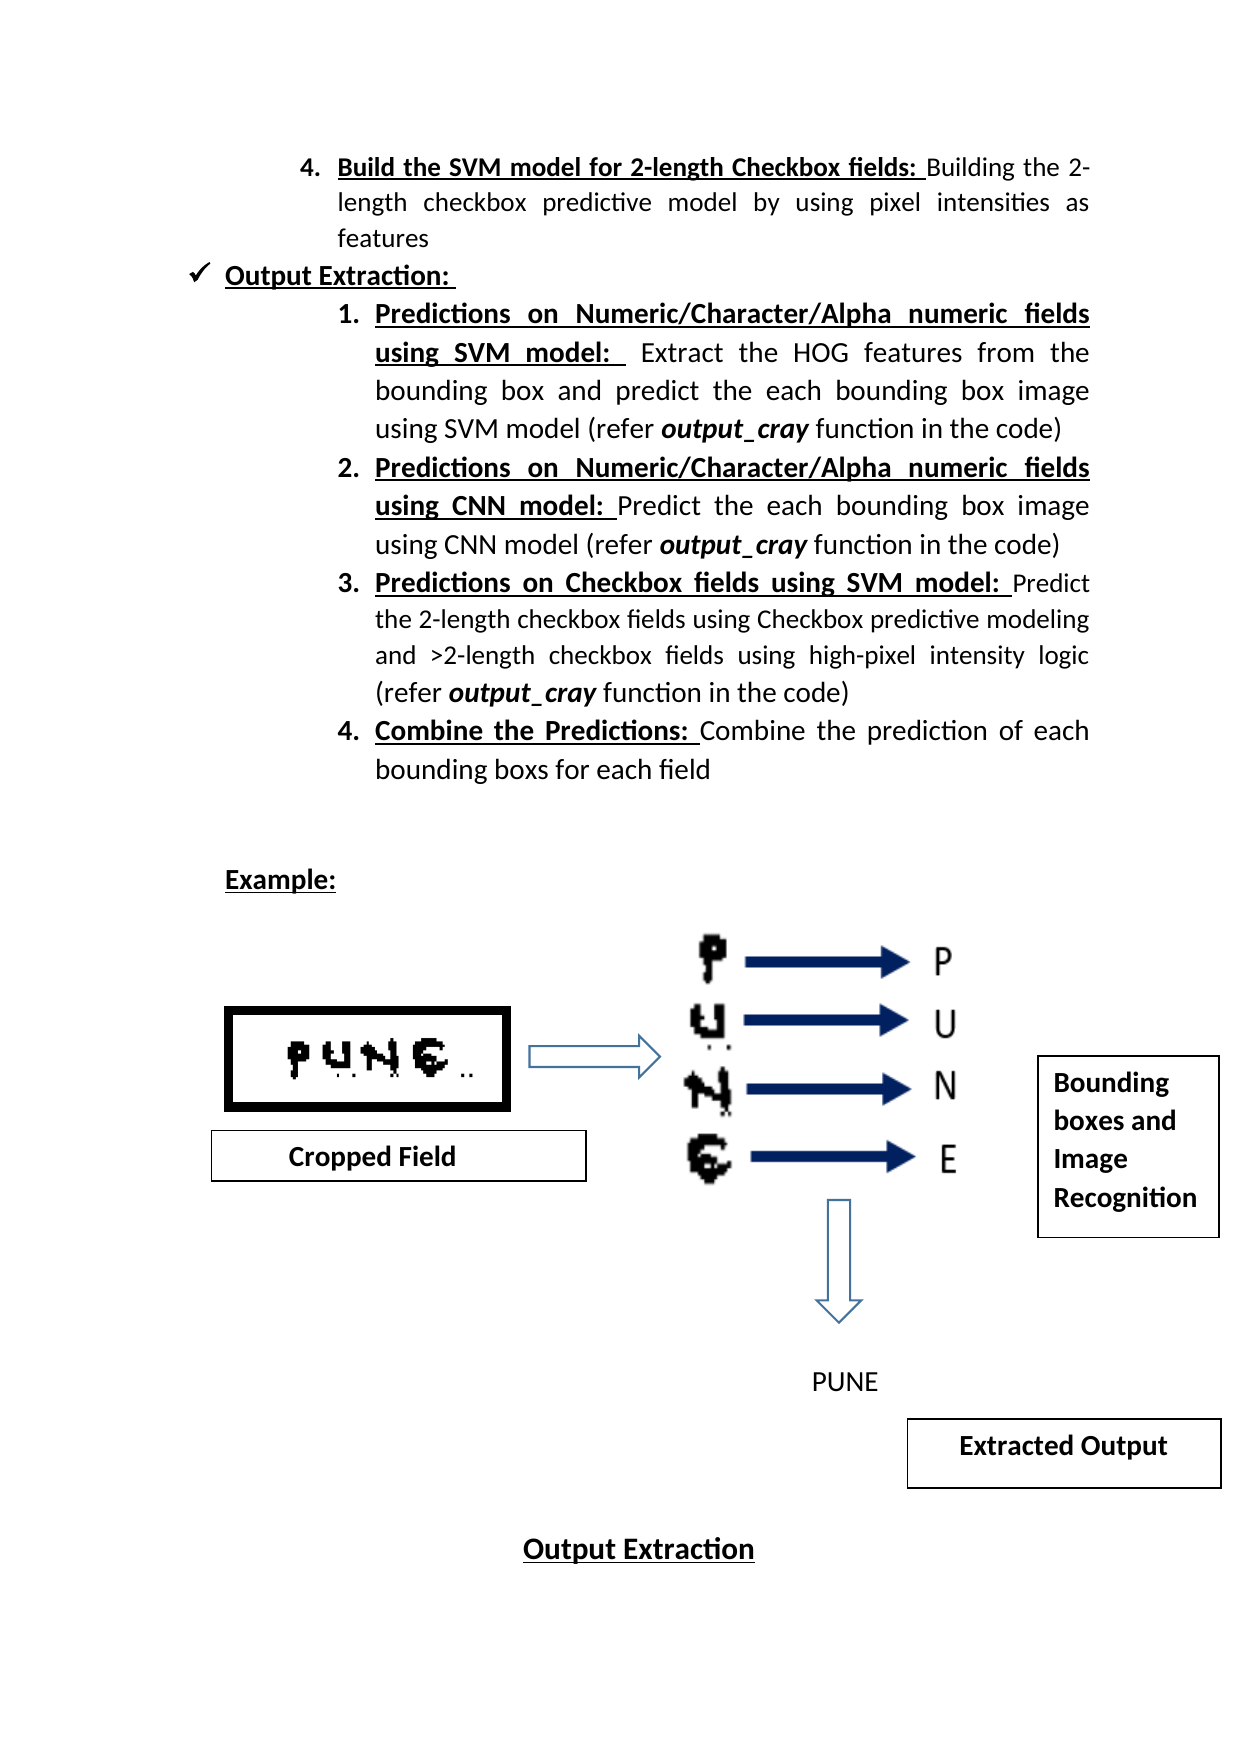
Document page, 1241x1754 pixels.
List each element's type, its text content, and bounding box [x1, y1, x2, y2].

picture [667, 916, 1020, 1214]
list Predictions on Checkbox fields using SVM model: Predict the 2-length checkbox fields using Checkbox predictive modeling and >2-length checkbox fields using high-pixel intensity logic (refer output_cray function in the code) [337, 564, 1090, 710]
picture [260, 1019, 493, 1095]
text PUNE [525, 1363, 1090, 1399]
text Output Extraction [187, 1529, 1090, 1567]
list Predictions on Numeric/Character/Alpha numeric fields using CNN model: Predict the each bounding box image using CNN model (refer output_cray function in the code) [337, 449, 1090, 562]
list Build the SVM model for 2-length Checkbox fields: Building the 2-length checkbox predictive model by using pixel intensities as features [300, 150, 1090, 254]
list Predictions on Numeric/Character/Alpha numeric fields using SVM model: Extract the HOG features from the bounding box and predict the each bounding box image using SVM model (refer output_cray function in the code) [337, 295, 1090, 446]
list Output Extraction: [187, 257, 1090, 292]
text Example: [225, 861, 1090, 897]
list Combine the Predictions: Combine the prediction of each bounding boxs for each field [337, 712, 1090, 787]
